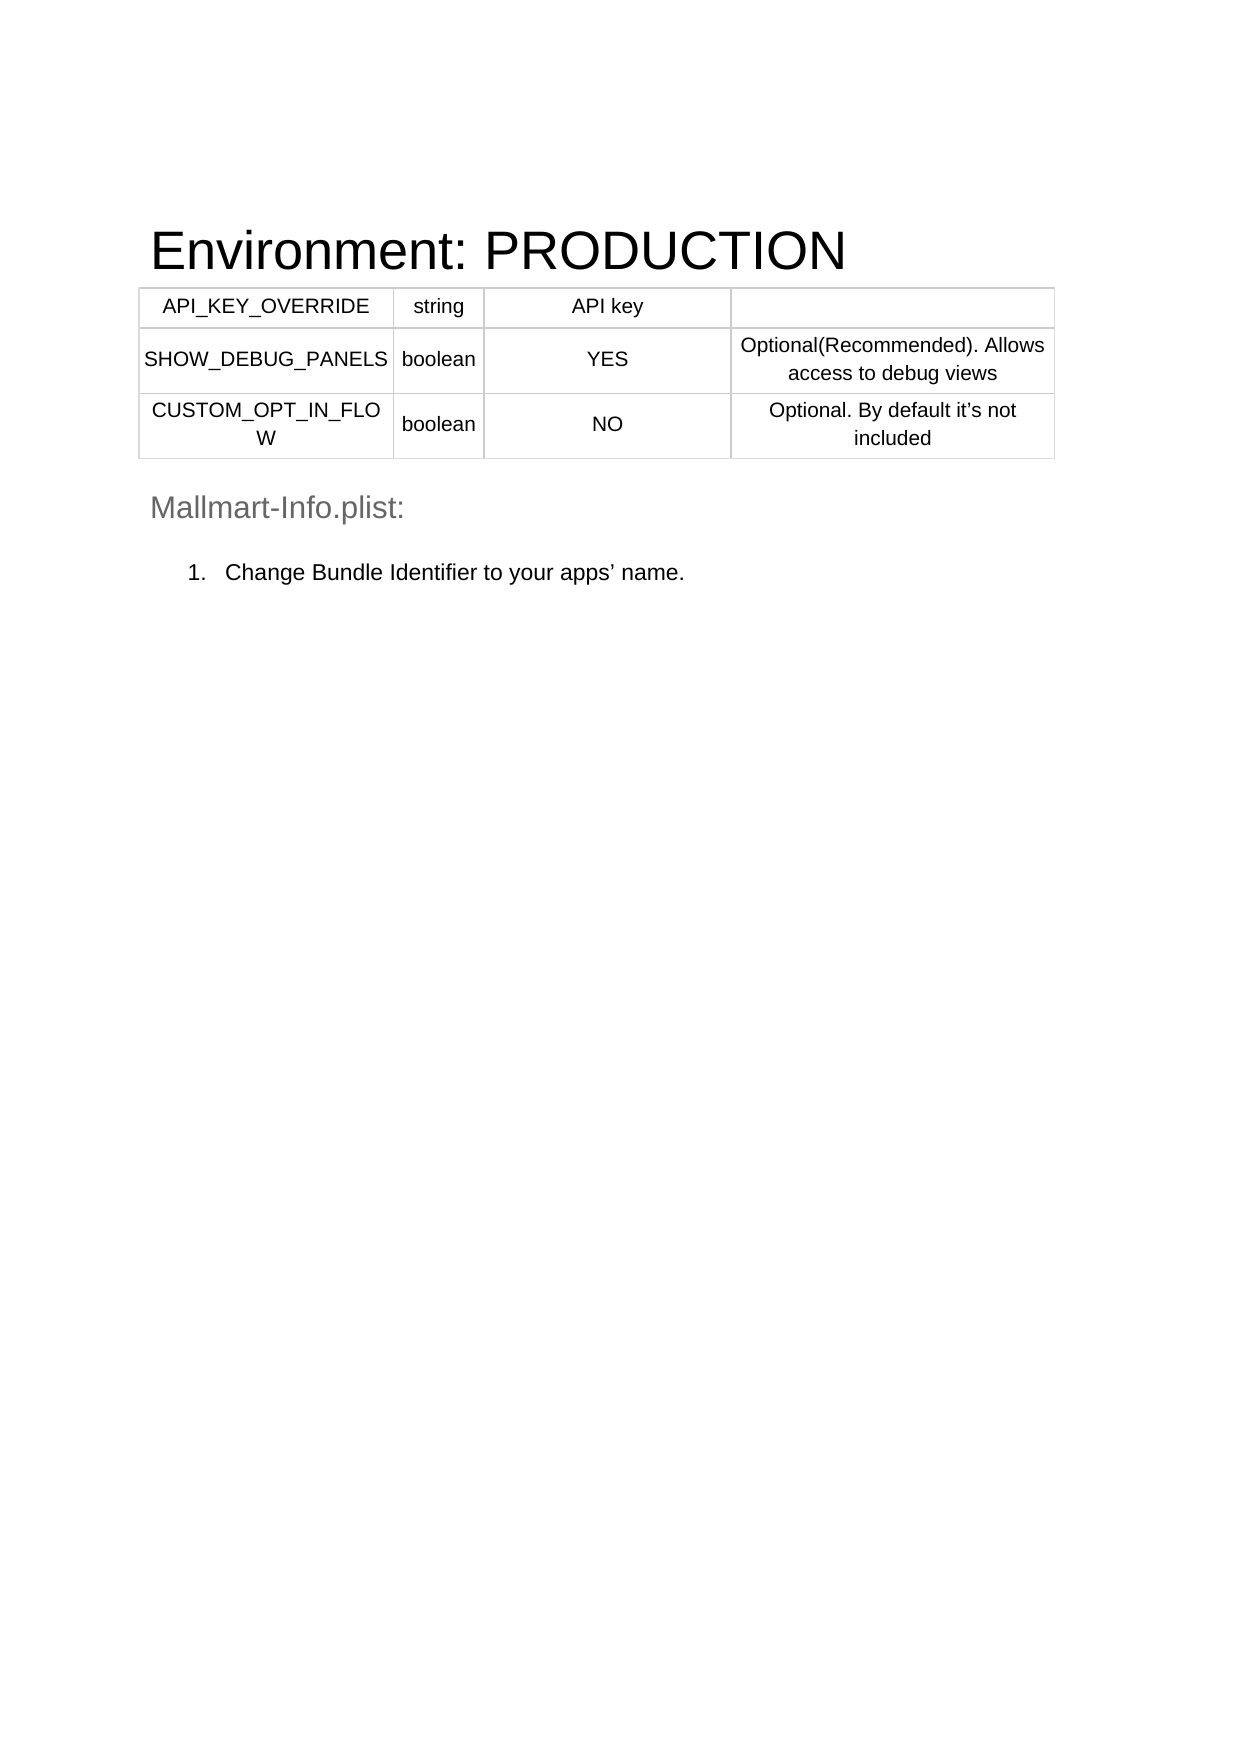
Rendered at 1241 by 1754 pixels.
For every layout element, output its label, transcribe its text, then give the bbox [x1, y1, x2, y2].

title Environment: PRODUCTION [150, 218, 1090, 281]
subtitle Mallmart-Info.plist: [150, 489, 1090, 525]
table_cell YES [485, 329, 730, 392]
table_header API_KEY_OVERRIDE [140, 289, 393, 327]
table_header string [394, 289, 483, 327]
table_header [732, 289, 1054, 327]
table_header API key [485, 289, 730, 327]
table_cell Optional(Recommended). Allows access to debug views [732, 329, 1054, 392]
table_cell boolean [394, 329, 483, 392]
table_cell boolean [394, 394, 483, 458]
table_cell Optional. By default it’s not included [732, 394, 1054, 458]
table_cell SHOW_DEBUG_PANELS [140, 329, 393, 392]
list Change Bundle Identifier to your apps’ name. [187, 559, 1090, 585]
table_cell NO [485, 394, 730, 458]
table_cell CUSTOM_OPT_IN_FLOW [140, 394, 393, 458]
